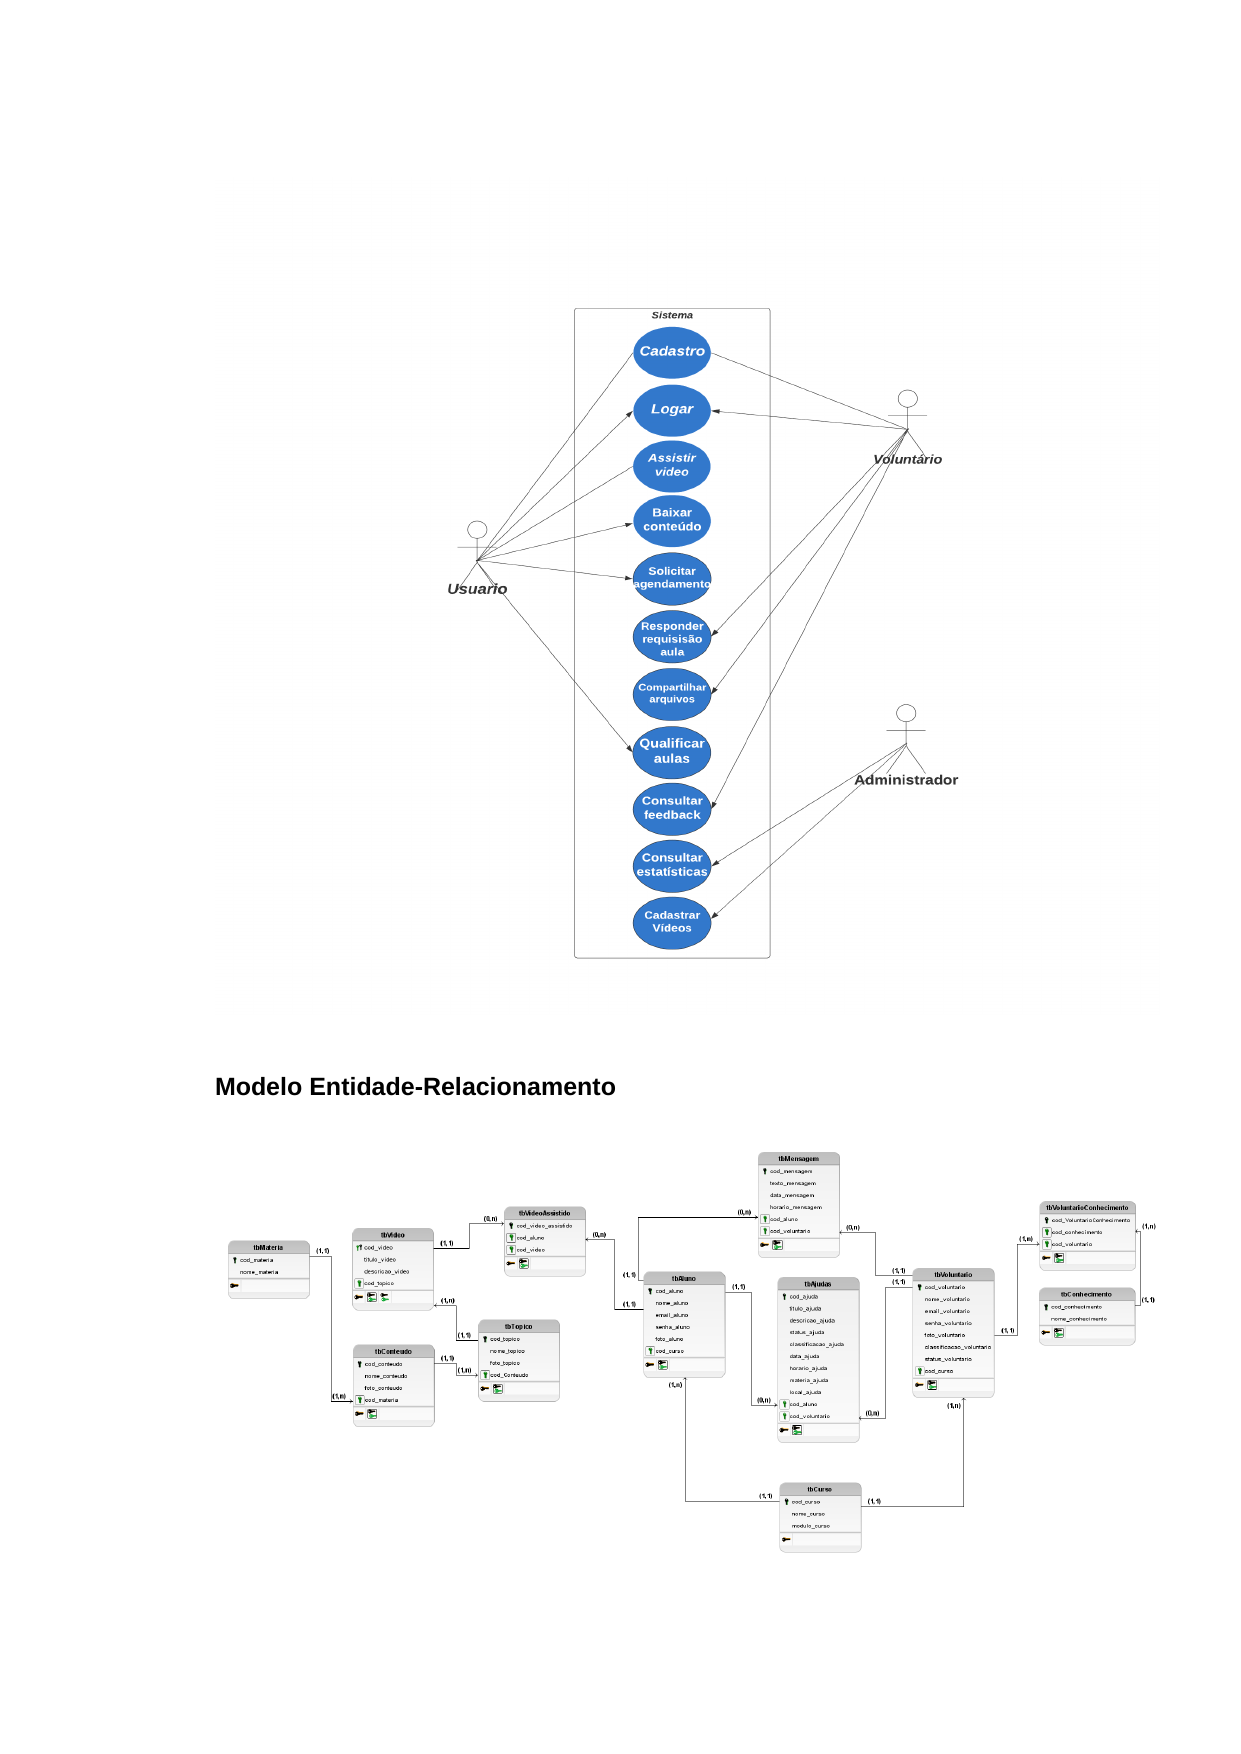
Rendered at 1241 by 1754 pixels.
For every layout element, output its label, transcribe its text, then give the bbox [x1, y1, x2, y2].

text Modelo Entidade-Relacionamento [215, 1072, 1122, 1101]
picture [214, 177, 1160, 1015]
picture [214, 1115, 1160, 1554]
